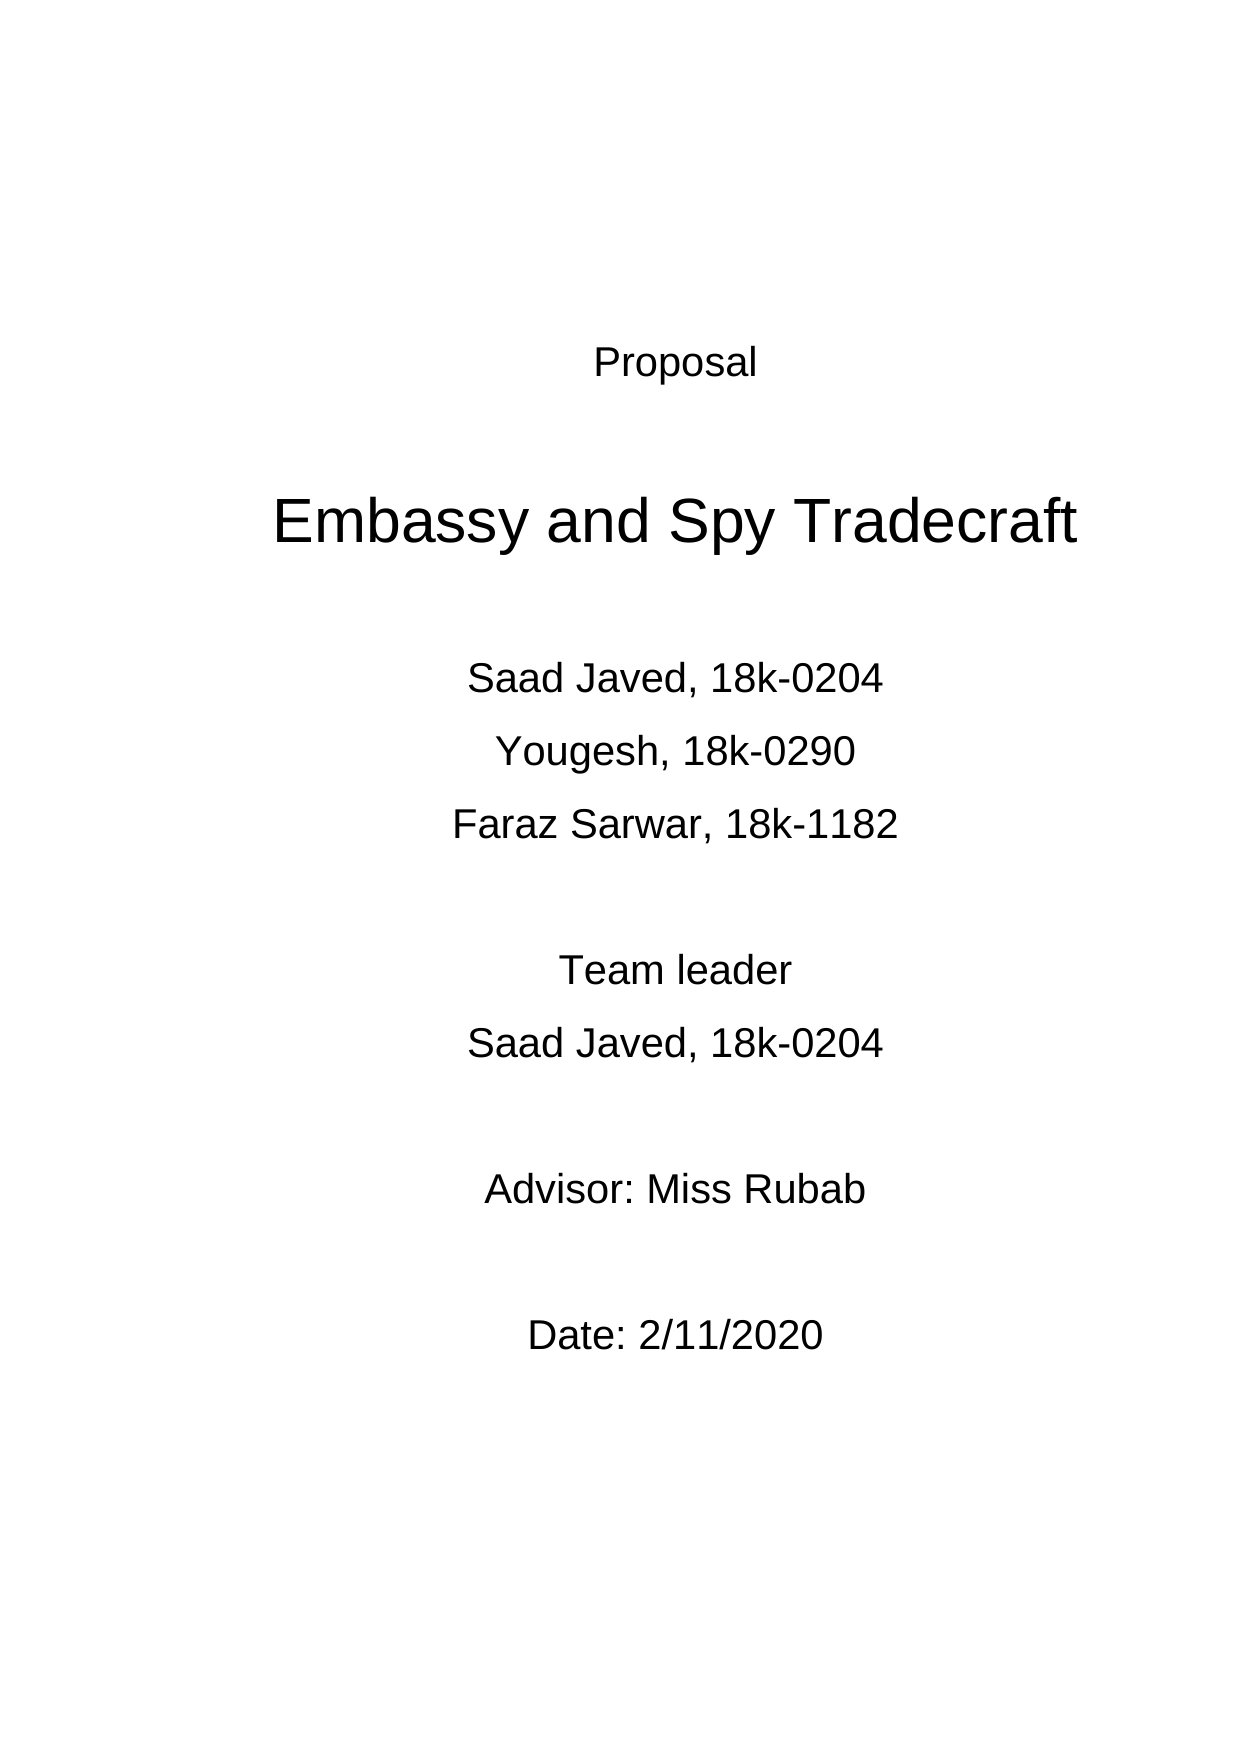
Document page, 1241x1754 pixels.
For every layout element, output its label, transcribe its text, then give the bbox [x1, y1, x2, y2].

text Faraz Sarwar, 18k-1182 [404, 800, 946, 848]
text Date: 2/11/2020 [404, 1310, 946, 1358]
text Advisor: Miss Rubab [404, 1165, 946, 1213]
text Saad Javed, 18k-0204 [404, 1019, 946, 1067]
text Proposal [404, 337, 946, 385]
text Embassy and Spy Tradecraft [175, 484, 1176, 556]
text Yougesh, 18k-0290 [404, 727, 946, 774]
text Team leader [404, 946, 946, 994]
text Saad Javed, 18k-0204 [404, 654, 946, 702]
